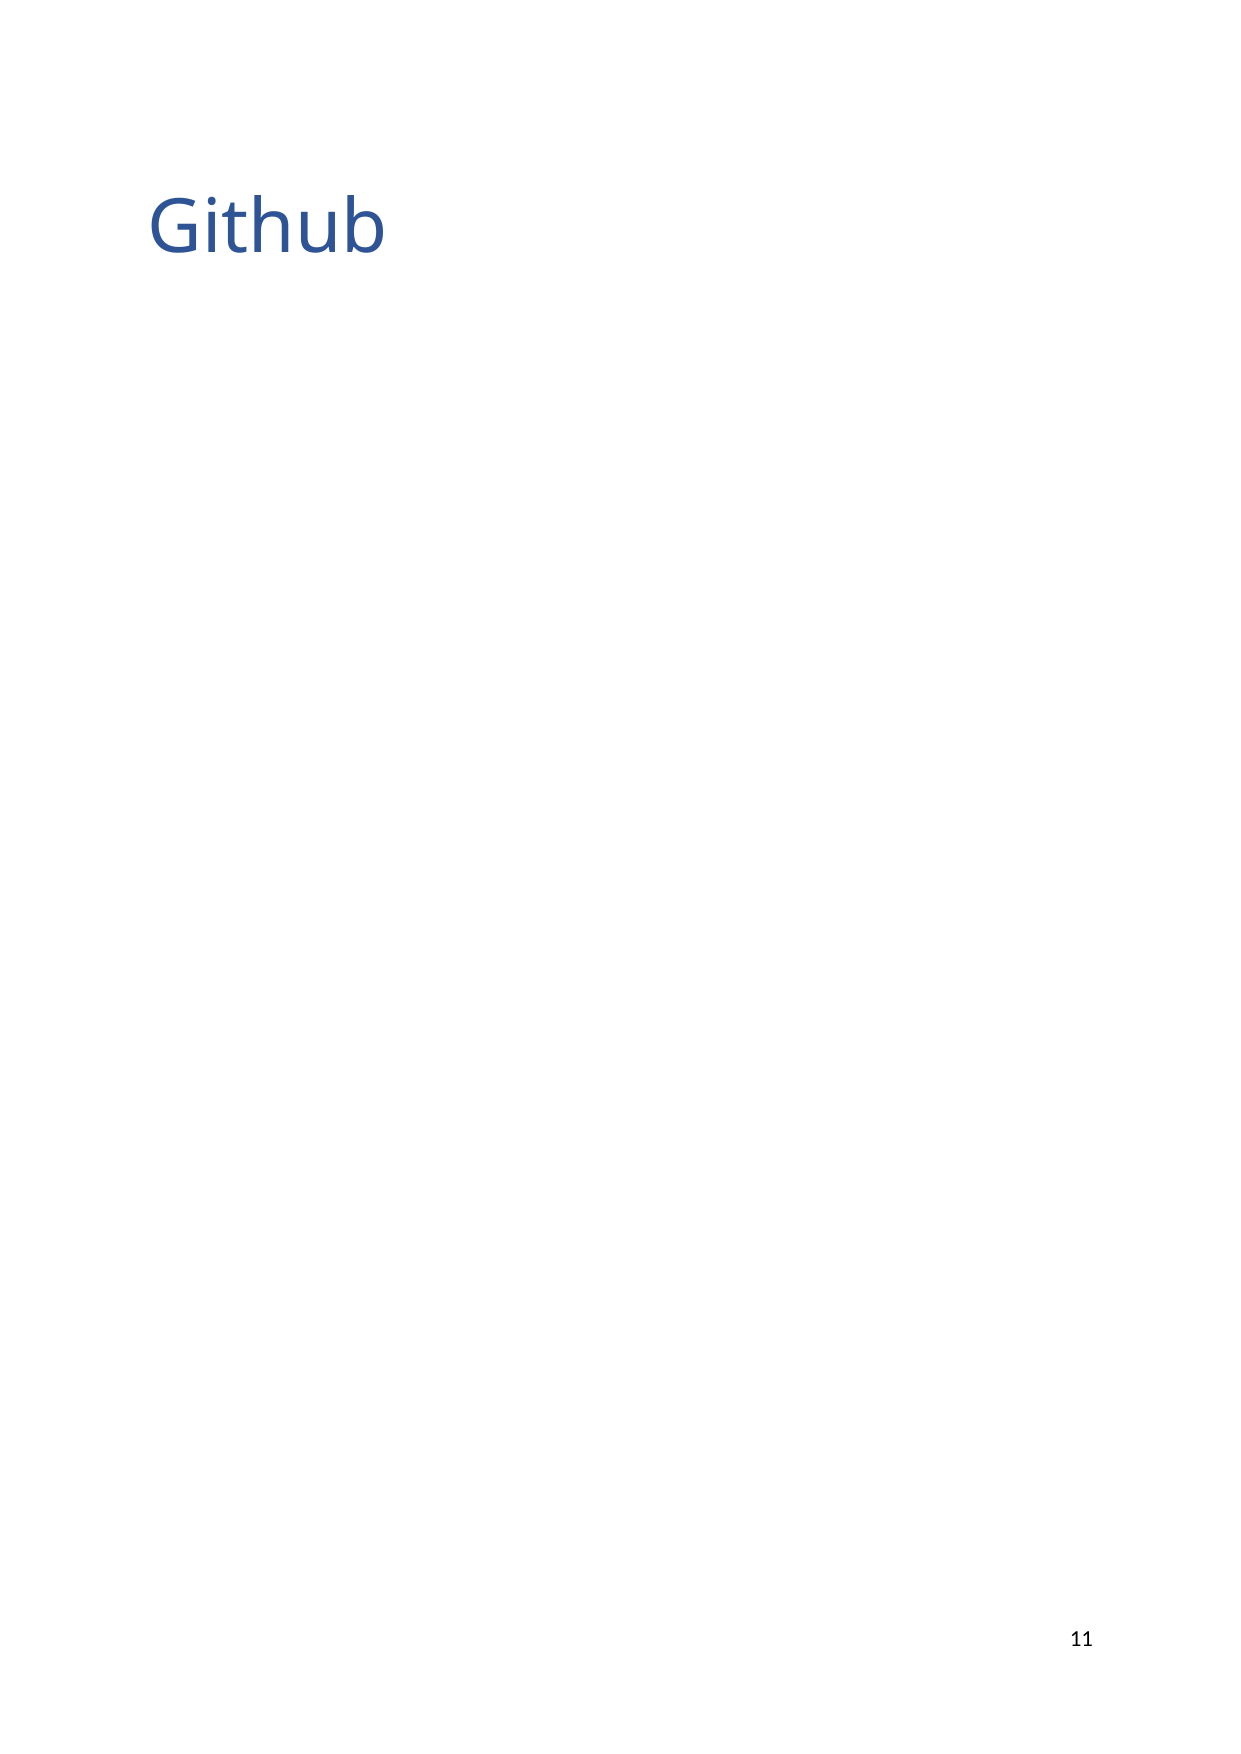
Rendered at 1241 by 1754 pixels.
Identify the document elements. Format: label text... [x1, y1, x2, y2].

subtitle Github [148, 173, 1093, 275]
